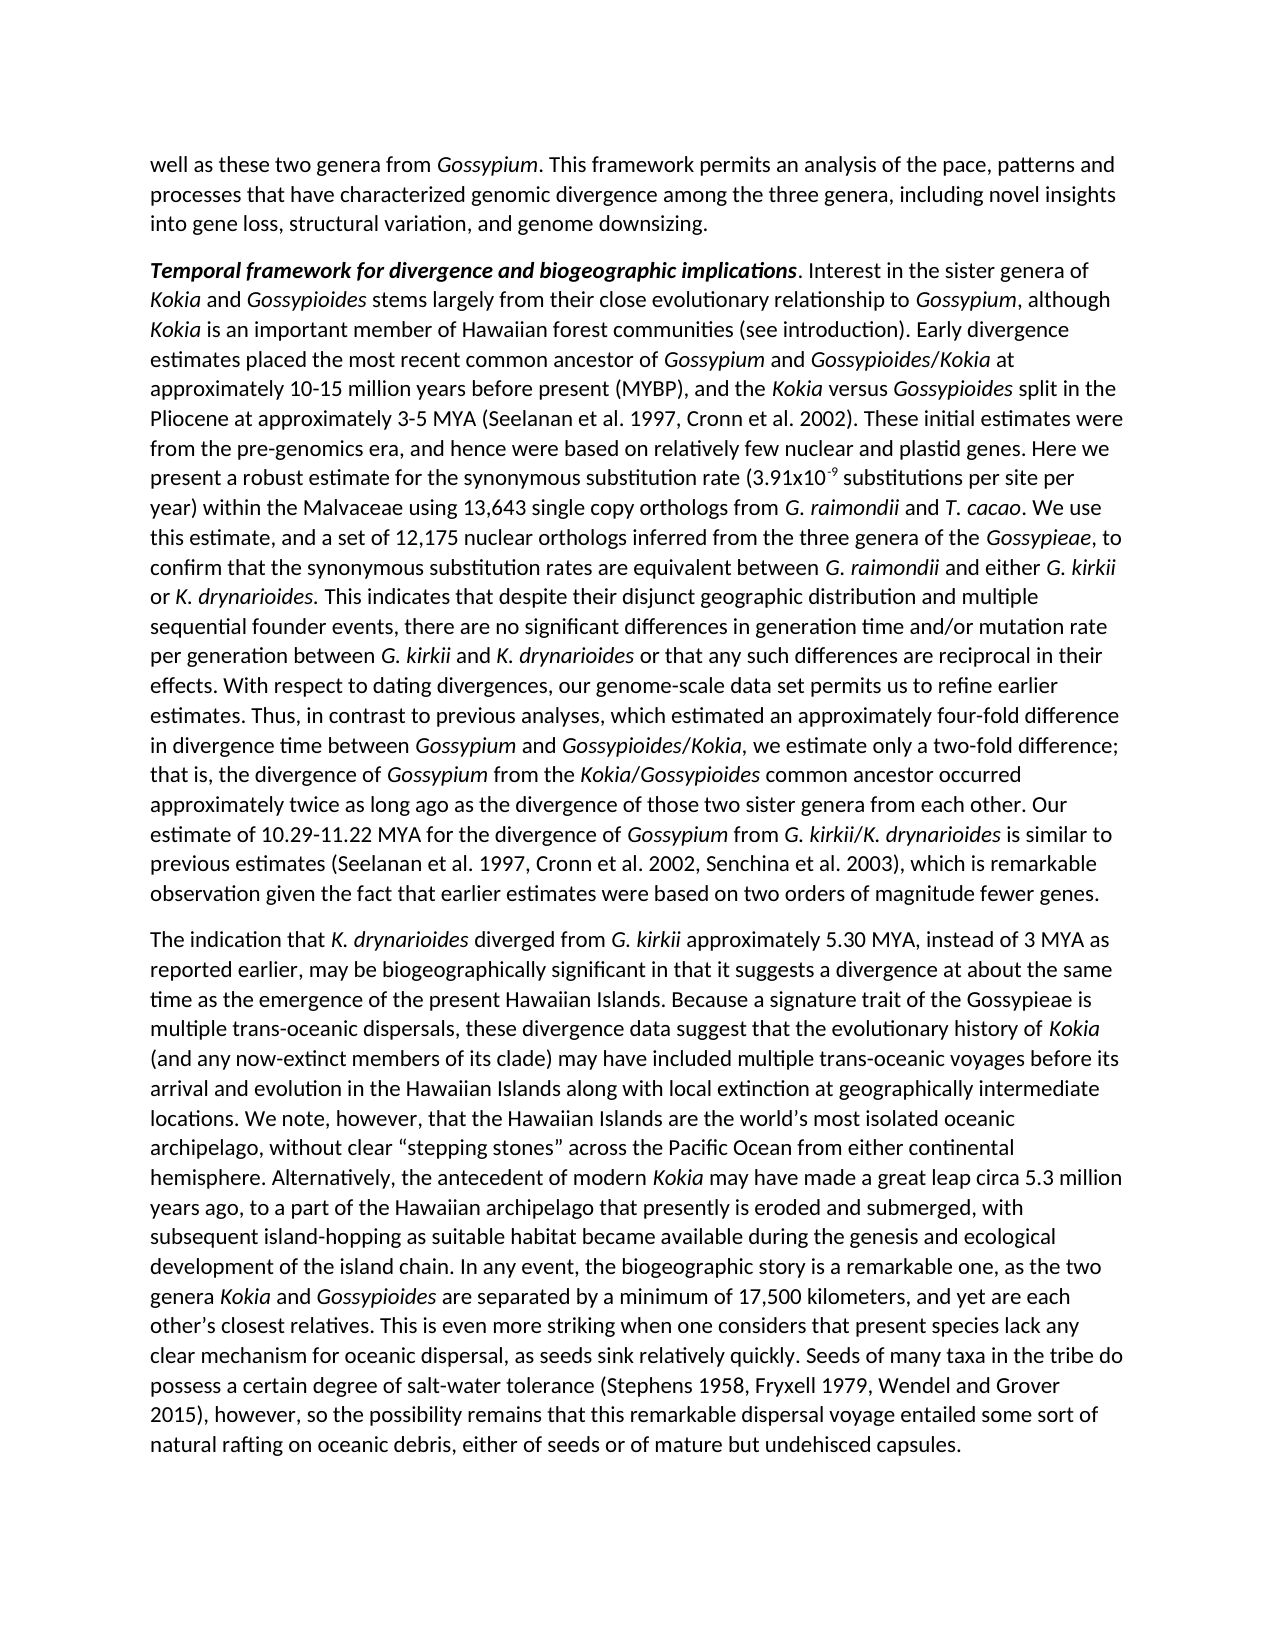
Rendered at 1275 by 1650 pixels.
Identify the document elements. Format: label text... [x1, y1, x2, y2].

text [150, 150, 1125, 237]
text Temporal framework for divergence and biogeographic implications. Interest in the sister genera of Kokia and Gossypioides stems largely from their close evolutionary relationship to Gossypium, although Kokia is an important member of Hawaiian forest communities (see introduction). Early divergence estimates placed the most recent common ancestor of Gossypium and Gossypioides/Kokia at approximately 10-15 million years before present (MYBP), and the Kokia versus Gossypioides split in the Pliocene at approximately 3-5 MYA (Seelanan et al. 1997, Cronn et al. 2002). These initial estimates were from the pre-genomics era, and hence were based on relatively few nuclear and plastid genes. Here we present a robust estimate for the synonymous substitution rate (3.91x10-9 substitutions per site per year) within the Malvaceae using 13,643 single copy orthologs from G. raimondii and T. cacao. We use this estimate, and a set of 12,175 nuclear orthologs inferred from the three genera of the Gossypieae, to confirm that the synonymous substitution rates are equivalent between G. raimondii and either G. kirkii or K. drynarioides. This indicates that despite their disjunct geographic distribution and multiple sequential founder events, there are no significant differences in generation time and/or mutation rate per generation between G. kirkii and K. drynarioides or that any such differences are reciprocal in their effects. With respect to dating divergences, our genome-scale data set permits us to refine earlier estimates. Thus, in contrast to previous analyses, which estimated an approximately four-fold difference in divergence time between Gossypium and Gossypioides/Kokia, we estimate only a two-fold difference; that is, the divergence of Gossypium from the Kokia/Gossypioides common ancestor occurred approximately twice as long ago as the divergence of those two sister genera from each other. Our estimate of 10.29-11.22 MYA for the divergence of Gossypium from G. kirkii/K. drynarioides is similar to previous estimates (Seelanan et al. 1997, Cronn et al. 2002, Senchina et al. 2003), which is remarkable observation given the fact that earlier estimates were based on two orders of magnitude fewer genes. [150, 256, 1125, 907]
text The indication that K. drynarioides diverged from G. kirkii approximately 5.30 MYA, instead of 3 MYA as reported earlier, may be biogeographically significant in that it suggests a divergence at about the same time as the emergence of the present Hawaiian Islands. Because a signature trait of the Gossypieae is multiple trans-oceanic dispersals, these divergence data suggest that the evolutionary history of Kokia (and any now-extinct members of its clade) may have included multiple trans-oceanic voyages before its arrival and evolution in the Hawaiian Islands along with local extinction at geographically intermediate locations. We note, however, that the Hawaiian Islands are the world’s most isolated oceanic archipelago, without clear “stepping stones” across the Pacific Ocean from either continental hemisphere. Alternatively, the antecedent of modern Kokia may have made a great leap circa 5.3 million years ago, to a part of the Hawaiian archipelago that presently is eroded and submerged, with subsequent island-hopping as suitable habitat became available during the genesis and ecological development of the island chain. In any event, the biogeographic story is a remarkable one, as the two genera Kokia and Gossypioides are separated by a minimum of 17,500 kilometers, and yet are each other’s closest relatives. This is even more striking when one considers that present species lack any clear mechanism for oceanic dispersal, as seeds sink relatively quickly. Seeds of many taxa in the tribe do possess a certain degree of salt-water tolerance (Stephens 1958, Fryxell 1979, Wendel and Grover 2015), however, so the possibility remains that this remarkable dispersal voyage entailed some sort of natural rafting on oceanic debris, either of seeds or of mature but undehisced capsules. [150, 926, 1125, 1458]
